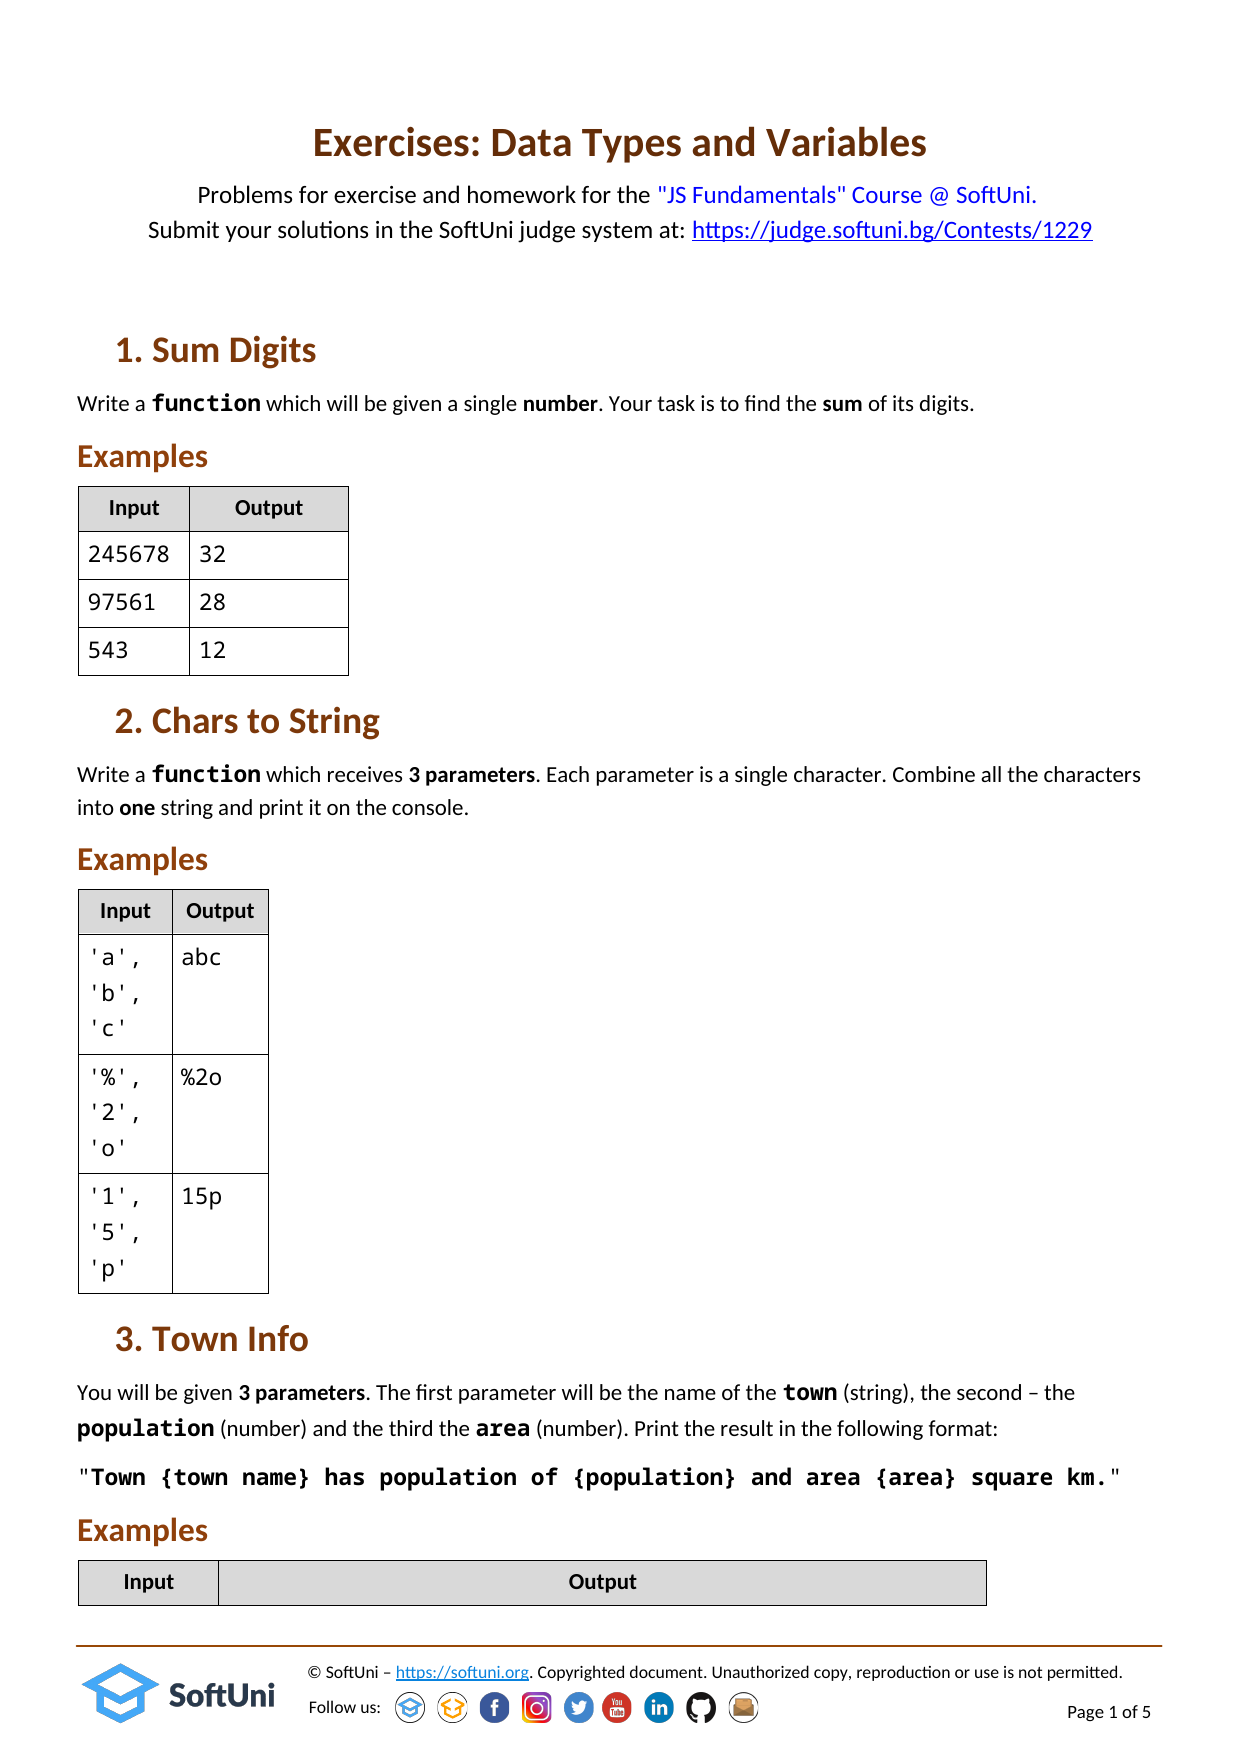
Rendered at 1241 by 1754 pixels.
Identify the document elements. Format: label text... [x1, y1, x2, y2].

table_header Input [79, 487, 189, 531]
picture [644, 1692, 653, 1701]
picture [479, 1692, 510, 1723]
text "Town {town name} has population of {population} and area {area} square km." [77, 1461, 1163, 1492]
picture [602, 1692, 632, 1723]
table_cell %2o [173, 1055, 268, 1173]
picture [522, 1692, 552, 1723]
table_cell 15p [173, 1174, 268, 1293]
subtitle Sum Digits [114, 326, 1163, 371]
subtitle Town Info [114, 1315, 1163, 1361]
subtitle Examples [77, 435, 1163, 476]
picture [665, 1692, 674, 1701]
table_cell '1', '5', 'p' [79, 1174, 172, 1293]
table_cell 32 [190, 532, 348, 579]
picture [665, 1714, 674, 1723]
picture [644, 1714, 653, 1723]
table_header Input [79, 1561, 218, 1605]
table_cell 245678 [79, 532, 189, 579]
table_header Output [219, 1561, 986, 1605]
table_cell 28 [190, 580, 348, 627]
picture [728, 1692, 759, 1723]
table_cell 12 [190, 628, 348, 675]
picture [395, 1692, 425, 1723]
picture [686, 1692, 716, 1723]
table_cell 'a', 'b', 'c' [79, 935, 172, 1053]
table_cell 543 [79, 628, 189, 675]
text Write a function which receives 3 parameters. Each parameter is a single character. Combine all the characters into one string and print it on the console. [77, 758, 1163, 821]
picture [658, 1705, 667, 1714]
table_cell 97561 [79, 580, 189, 627]
text Write a function which will be given a single number. Your task is to find the sum of its digits. [77, 387, 1163, 418]
subtitle Exercises: Data Types and Variables [77, 116, 1163, 167]
table_header Output [173, 890, 268, 933]
table_header Input [79, 890, 172, 933]
subtitle Examples [77, 1509, 1163, 1550]
text You will be given 3 parameters. The first parameter will be the name of the town (string), the second – the population (number) and the third the area (number). Print the result in the following format: [77, 1376, 1163, 1443]
picture [564, 1692, 594, 1723]
picture [437, 1692, 468, 1723]
subtitle Chars to String [114, 697, 1163, 742]
table_cell abc [173, 935, 268, 1053]
text Problems for exercise and homework for the "JS Fundamentals" Course @ SoftUni. Submit your solutions in the SoftUni judge system at: https://judge.softuni.bg/Contests/1229 [77, 179, 1163, 244]
subtitle Examples [77, 838, 1163, 878]
picture [75, 1658, 281, 1729]
table_cell '%', '2', 'o' [79, 1055, 172, 1173]
table_header Output [190, 487, 348, 531]
